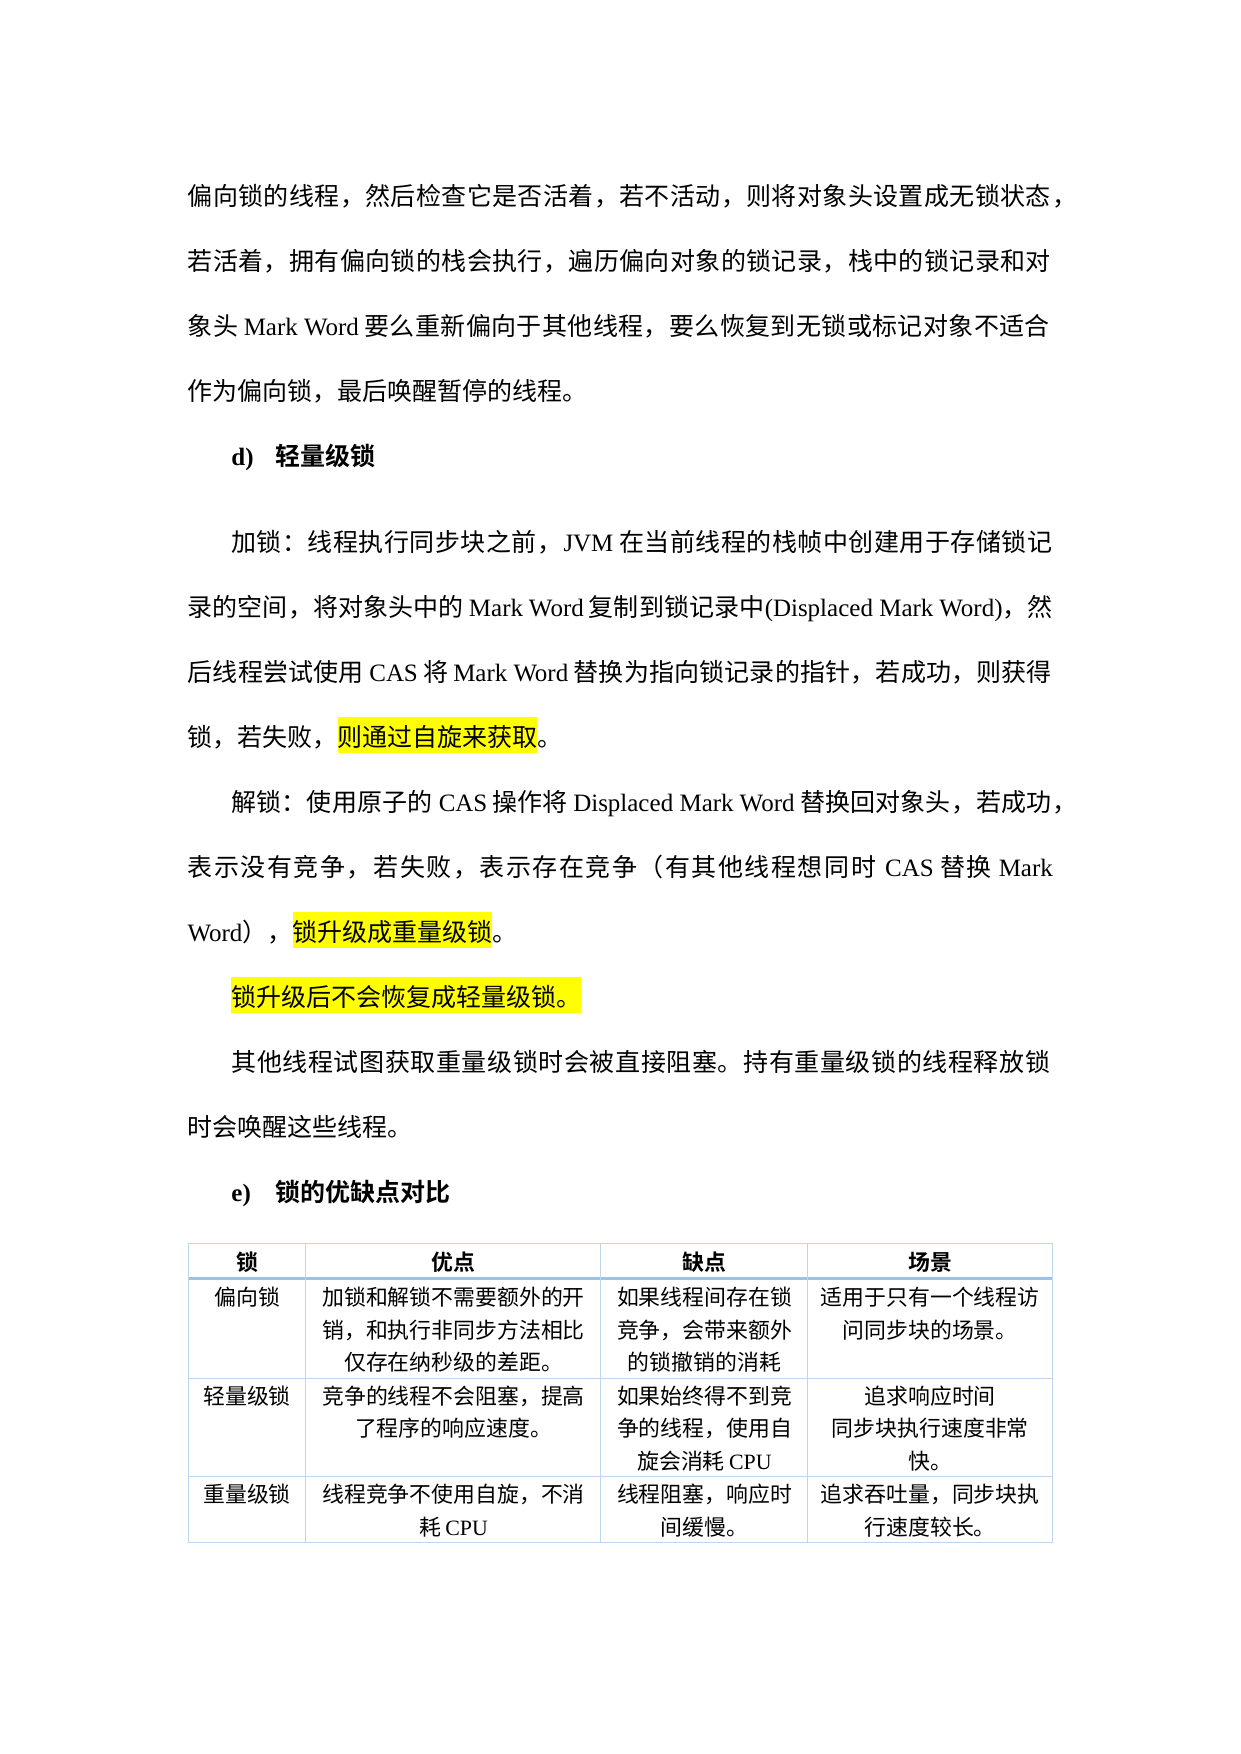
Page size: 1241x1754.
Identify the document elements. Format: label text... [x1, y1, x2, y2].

table_cell 追求吞吐量，同步块执行速度较长。 [808, 1477, 1052, 1542]
table_cell 偏向锁 [189, 1280, 305, 1377]
table_cell 轻量级锁 [189, 1379, 305, 1476]
table_cell 线程竞争不使用自旋，不消耗CPU [306, 1477, 600, 1542]
subtitle 轻量级锁 [231, 422, 1053, 487]
table_header 场景 [808, 1244, 1052, 1277]
table_cell 加锁和解锁不需要额外的开销，和执行非同步方法相比仅存在纳秒级的差距。 [306, 1280, 600, 1377]
table_cell 竞争的线程不会阻塞，提高了程序的响应速度。 [306, 1379, 600, 1476]
table_cell 线程阻塞，响应时间缓慢。 [601, 1477, 807, 1542]
text 其他线程试图获取重量级锁时会被直接阻塞。持有重量级锁的线程释放锁时会唤醒这些线程。 [187, 1028, 1053, 1158]
text 解锁：使用原子的CAS操作将Displaced Mark Word替换回对象头，若成功，表示没有竞争，若失败，表示存在竞争（有其他线程想同时CAS替换Mark Word），锁升级成重量级锁。 [187, 768, 1053, 963]
table_cell 适用于只有一个线程访问同步块的场景。 [808, 1280, 1052, 1377]
table_header 优点 [306, 1244, 600, 1277]
subtitle 锁的优缺点对比 [231, 1158, 1053, 1223]
text 加锁：线程执行同步块之前，JVM在当前线程的栈帧中创建用于存储锁记录的空间，将对象头中的Mark Word复制到锁记录中(Displaced Mark Word)，然后线程尝试使用CAS将Mark Word替换为指向锁记录的指针，若成功，则获得锁，若失败，则通过自旋来获取。 [187, 508, 1053, 768]
text 锁升级后不会恢复成轻量级锁。 [187, 963, 1053, 1028]
table_header 缺点 [601, 1244, 807, 1277]
table_cell 如果线程间存在锁竞争，会带来额外的锁撤销的消耗 [601, 1280, 807, 1377]
table_header 锁 [189, 1244, 305, 1277]
table_cell 如果始终得不到竞争的线程，使用自旋会消耗CPU [601, 1379, 807, 1476]
table_cell 追求响应时间 同步块执行速度非常快。 [808, 1379, 1052, 1476]
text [187, 162, 1053, 422]
table_cell 重量级锁 [189, 1477, 305, 1542]
